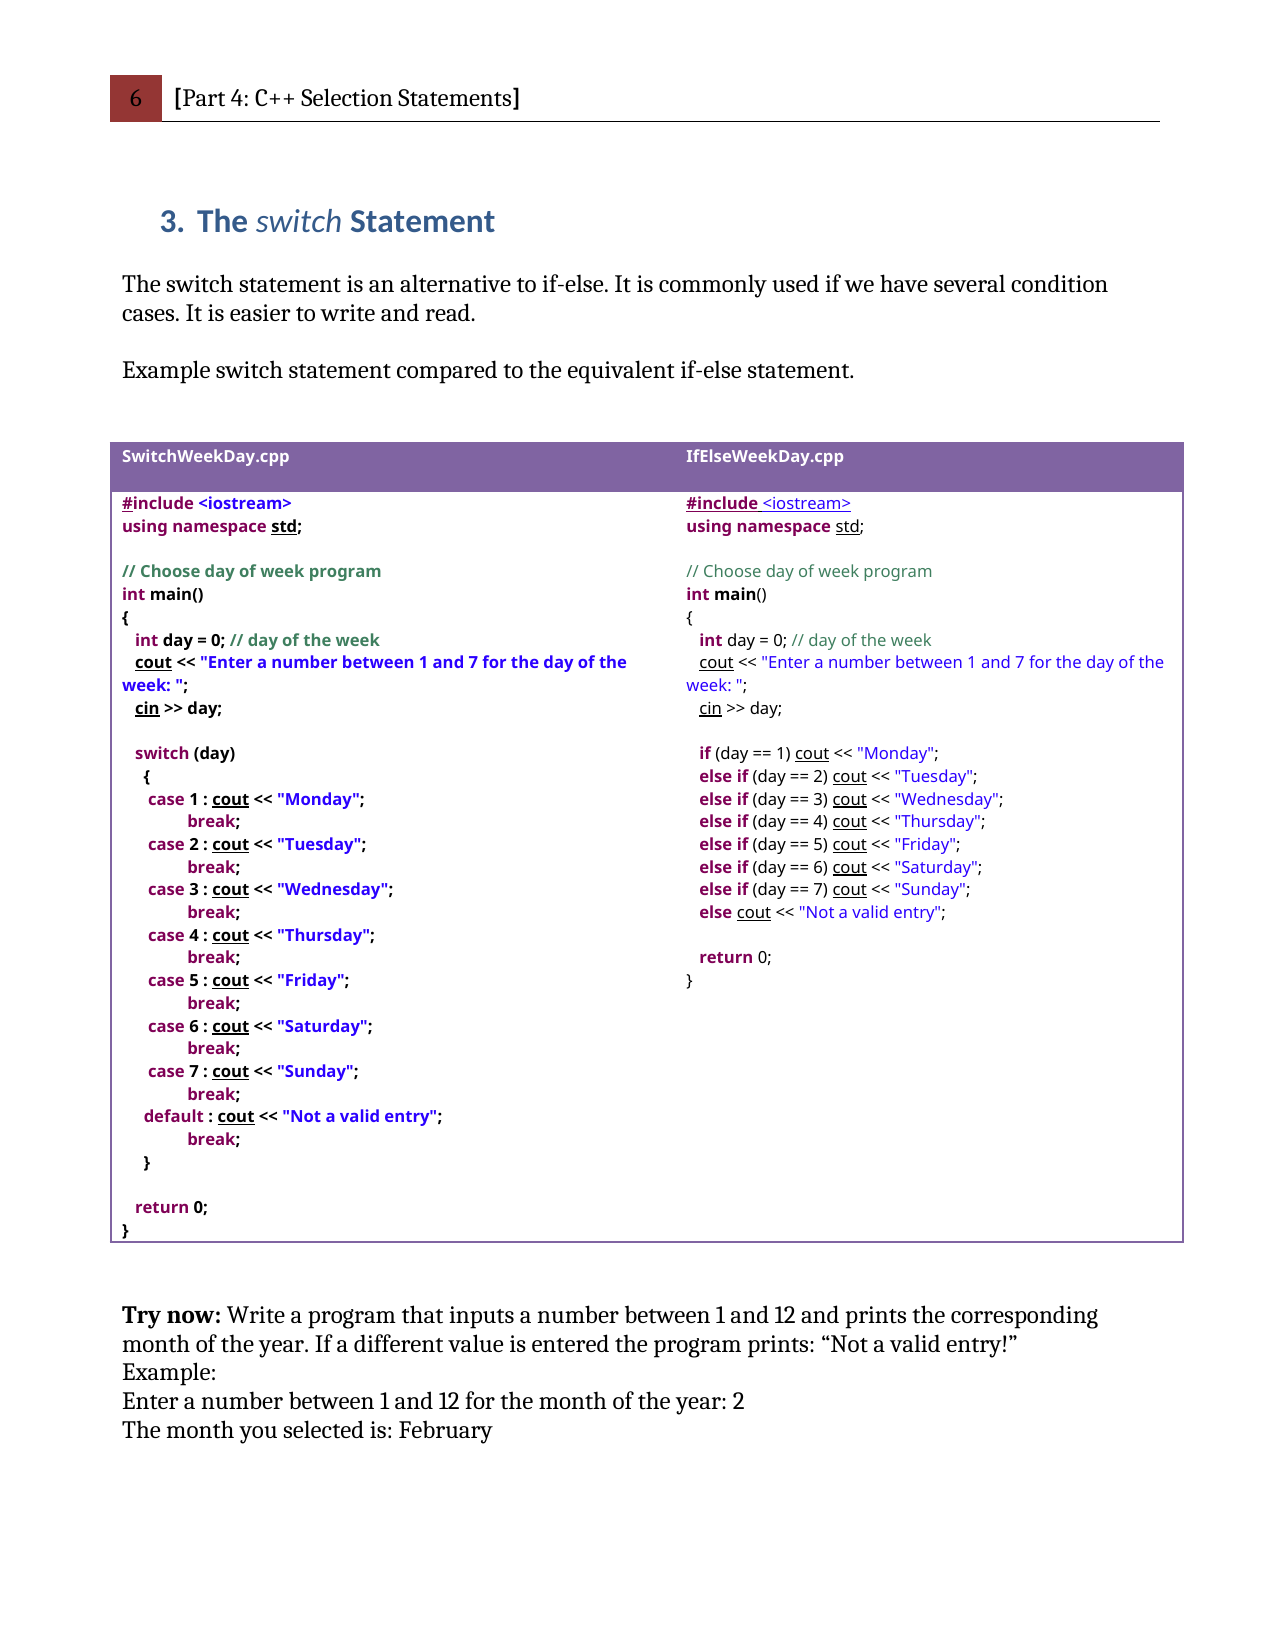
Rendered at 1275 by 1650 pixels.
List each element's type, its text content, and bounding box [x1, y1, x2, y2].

table_header SwitchWeekDay.cpp [112, 444, 675, 490]
text The month you selected is: February [122, 1416, 1172, 1444]
text Example: [122, 1358, 1172, 1387]
text Example switch statement compared to the equivalent if-else statement. [122, 356, 1172, 385]
table_cell #include <iostream> using namespace std; // Choose day of week program int main() { int day = 0; // day of the week cout << "Enter a number between 1 and 7 for the day of the week: "; cin >> day; if (day == 1) cout << "Monday"; else if (day == 2) cout << "Tuesday"; else if (day == 3) cout << "Wednesday"; else if (day == 4) cout << "Thursday"; else if (day == 5) cout << "Friday"; else if (day == 6) cout << "Saturday"; else if (day == 7) cout << "Sunday"; else cout << "Not a valid entry"; return 0; } [675, 492, 1182, 1241]
text Try now: Write a program that inputs a number between 1 and 12 and prints the corresponding month of the year. If a different value is entered the program prints: “Not a valid entry!” [122, 1301, 1172, 1358]
table_header IfElseWeekDay.cpp [675, 444, 1182, 490]
subtitle The switch Statement [159, 200, 1172, 241]
table_cell #include <iostream> using namespace std; // Choose day of week program int main() { int day = 0; // day of the week cout << "Enter a number between 1 and 7 for the day of the week: "; cin >> day; switch (day) { case 1 : cout << "Monday"; break; case 2 : cout << "Tuesday"; break; case 3 : cout << "Wednesday"; break; case 4 : cout << "Thursday"; break; case 5 : cout << "Friday"; break; case 6 : cout << "Saturday"; break; case 7 : cout << "Sunday"; break; default : cout << "Not a valid entry"; break; } return 0; } [112, 492, 675, 1241]
text Enter a number between 1 and 12 for the month of the year: 2 [122, 1387, 1172, 1416]
text The switch statement is an alternative to if-else. It is commonly used if we have several condition cases. It is easier to write and read. [122, 270, 1172, 327]
